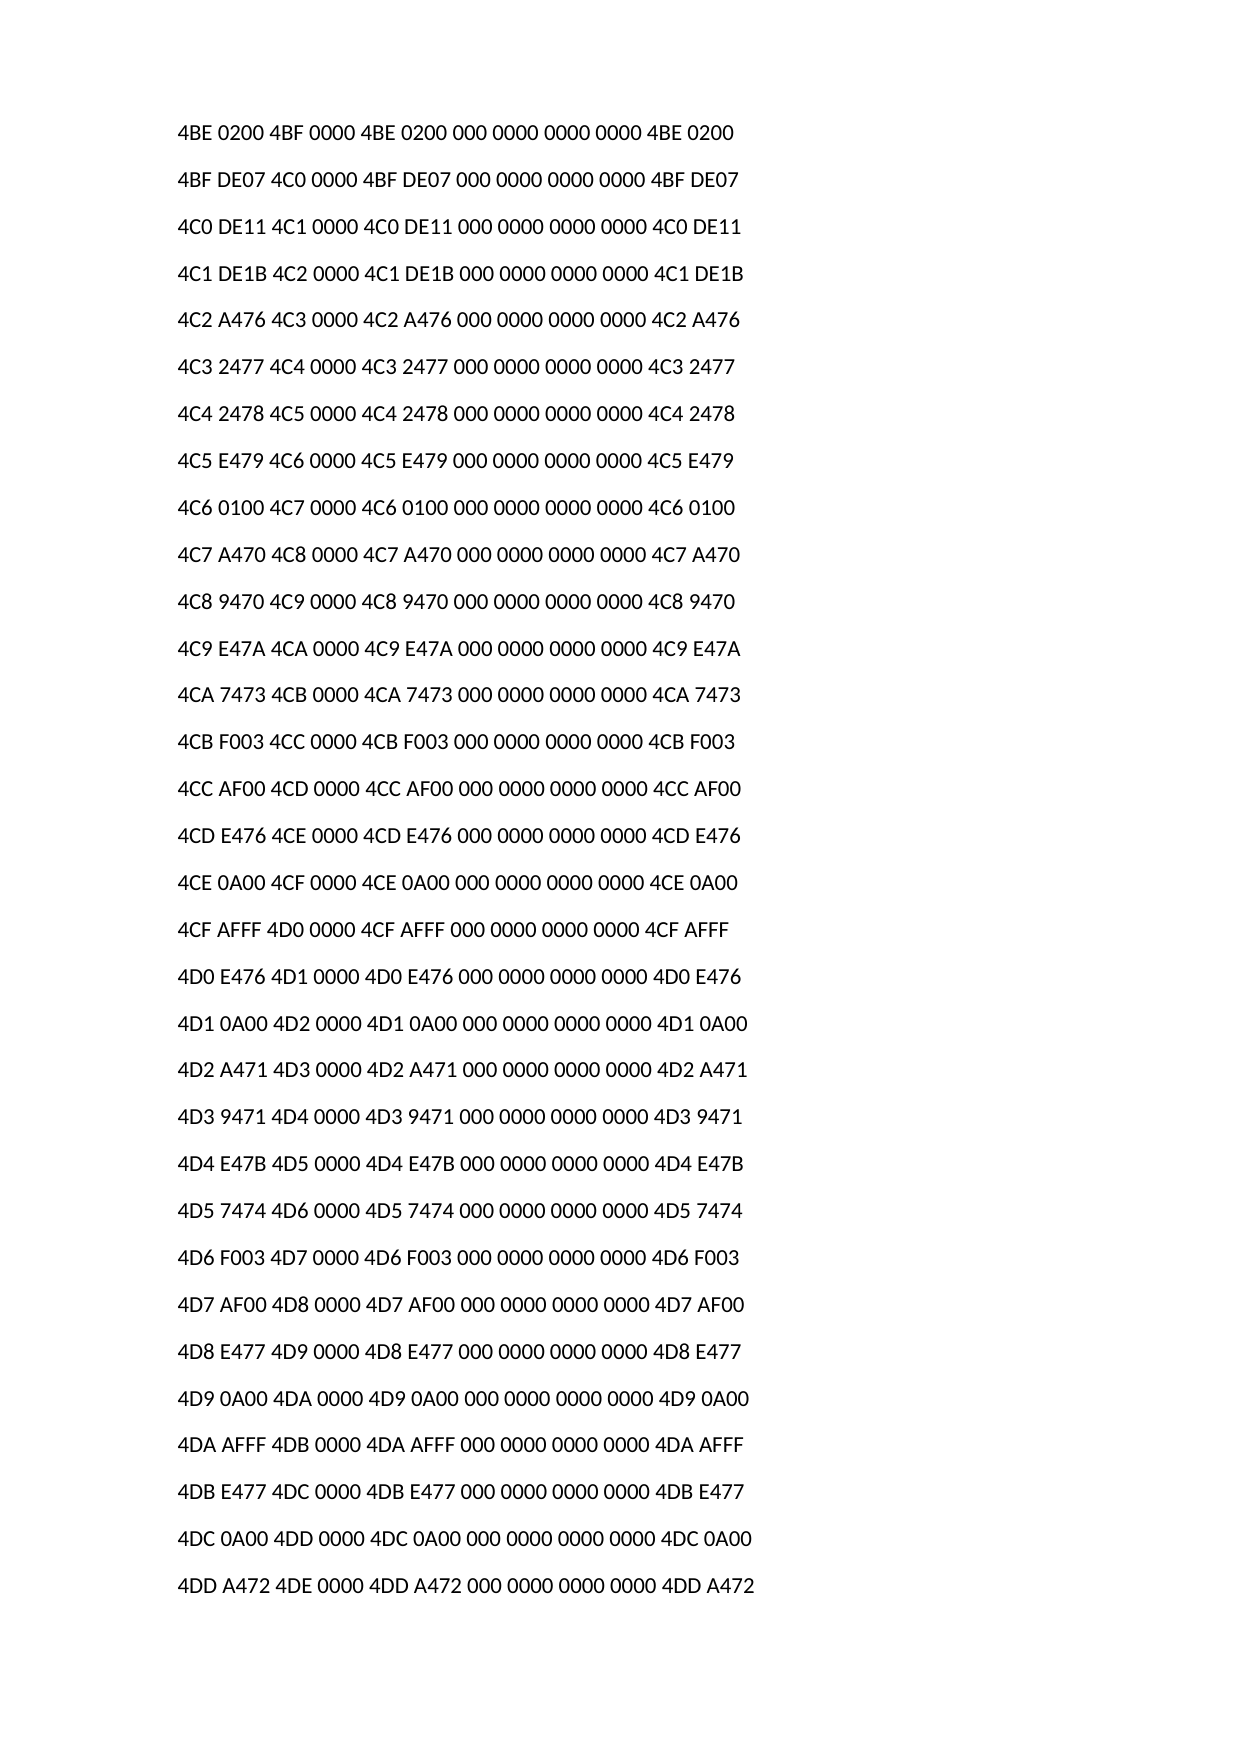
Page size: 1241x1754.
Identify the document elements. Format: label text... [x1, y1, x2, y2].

text 4DA AFFF 4DB 0000 4DA AFFF 000 0000 0000 0000 4DA AFFF [177, 1431, 1152, 1459]
text 4CA 7473 4CB 0000 4CA 7473 000 0000 0000 0000 4CA 7473 [177, 681, 1152, 709]
text 4D0 E476 4D1 0000 4D0 E476 000 0000 0000 0000 4D0 E476 [177, 962, 1152, 990]
text 4D4 E47B 4D5 0000 4D4 E47B 000 0000 0000 0000 4D4 E47B [177, 1149, 1152, 1177]
text 4D2 A471 4D3 0000 4D2 A471 000 0000 0000 0000 4D2 A471 [177, 1056, 1152, 1084]
text 4D6 F003 4D7 0000 4D6 F003 000 0000 0000 0000 4D6 F003 [177, 1243, 1152, 1271]
text 4D8 E477 4D9 0000 4D8 E477 000 0000 0000 0000 4D8 E477 [177, 1337, 1152, 1365]
text 4CF AFFF 4D0 0000 4CF AFFF 000 0000 0000 0000 4CF AFFF [177, 915, 1152, 943]
text 4C1 DE1B 4C2 0000 4C1 DE1B 000 0000 0000 0000 4C1 DE1B [177, 259, 1152, 287]
text 4BF DE07 4C0 0000 4BF DE07 000 0000 0000 0000 4BF DE07 [177, 165, 1152, 193]
text 4CD E476 4CE 0000 4CD E476 000 0000 0000 0000 4CD E476 [177, 821, 1152, 849]
text 4DB E477 4DC 0000 4DB E477 000 0000 0000 0000 4DB E477 [177, 1477, 1152, 1506]
text 4C6 0100 4C7 0000 4C6 0100 000 0000 0000 0000 4C6 0100 [177, 493, 1152, 521]
text 4CB F003 4CC 0000 4CB F003 000 0000 0000 0000 4CB F003 [177, 727, 1152, 756]
text 4C3 2477 4C4 0000 4C3 2477 000 0000 0000 0000 4C3 2477 [177, 352, 1152, 381]
text 4D5 7474 4D6 0000 4D5 7474 000 0000 0000 0000 4D5 7474 [177, 1196, 1152, 1224]
text 4C0 DE11 4C1 0000 4C0 DE11 000 0000 0000 0000 4C0 DE11 [177, 212, 1152, 240]
text 4CE 0A00 4CF 0000 4CE 0A00 000 0000 0000 0000 4CE 0A00 [177, 868, 1152, 896]
text 4D7 AF00 4D8 0000 4D7 AF00 000 0000 0000 0000 4D7 AF00 [177, 1290, 1152, 1318]
text 4C5 E479 4C6 0000 4C5 E479 000 0000 0000 0000 4C5 E479 [177, 446, 1152, 474]
text 4D3 9471 4D4 0000 4D3 9471 000 0000 0000 0000 4D3 9471 [177, 1102, 1152, 1131]
text 4BE 0200 4BF 0000 4BE 0200 000 0000 0000 0000 4BE 0200 [177, 118, 1152, 146]
text 4D9 0A00 4DA 0000 4D9 0A00 000 0000 0000 0000 4D9 0A00 [177, 1384, 1152, 1412]
text 4DC 0A00 4DD 0000 4DC 0A00 000 0000 0000 0000 4DC 0A00 [177, 1524, 1152, 1552]
text 4DD A472 4DE 0000 4DD A472 000 0000 0000 0000 4DD A472 [177, 1571, 1152, 1599]
text 4C4 2478 4C5 0000 4C4 2478 000 0000 0000 0000 4C4 2478 [177, 399, 1152, 427]
text 4CC AF00 4CD 0000 4CC AF00 000 0000 0000 0000 4CC AF00 [177, 774, 1152, 802]
text 4C8 9470 4C9 0000 4C8 9470 000 0000 0000 0000 4C8 9470 [177, 587, 1152, 615]
text 4C9 E47A 4CA 0000 4C9 E47A 000 0000 0000 0000 4C9 E47A [177, 634, 1152, 662]
text 4C2 A476 4C3 0000 4C2 A476 000 0000 0000 0000 4C2 A476 [177, 306, 1152, 334]
text 4D1 0A00 4D2 0000 4D1 0A00 000 0000 0000 0000 4D1 0A00 [177, 1009, 1152, 1037]
text 4C7 A470 4C8 0000 4C7 A470 000 0000 0000 0000 4C7 A470 [177, 540, 1152, 568]
